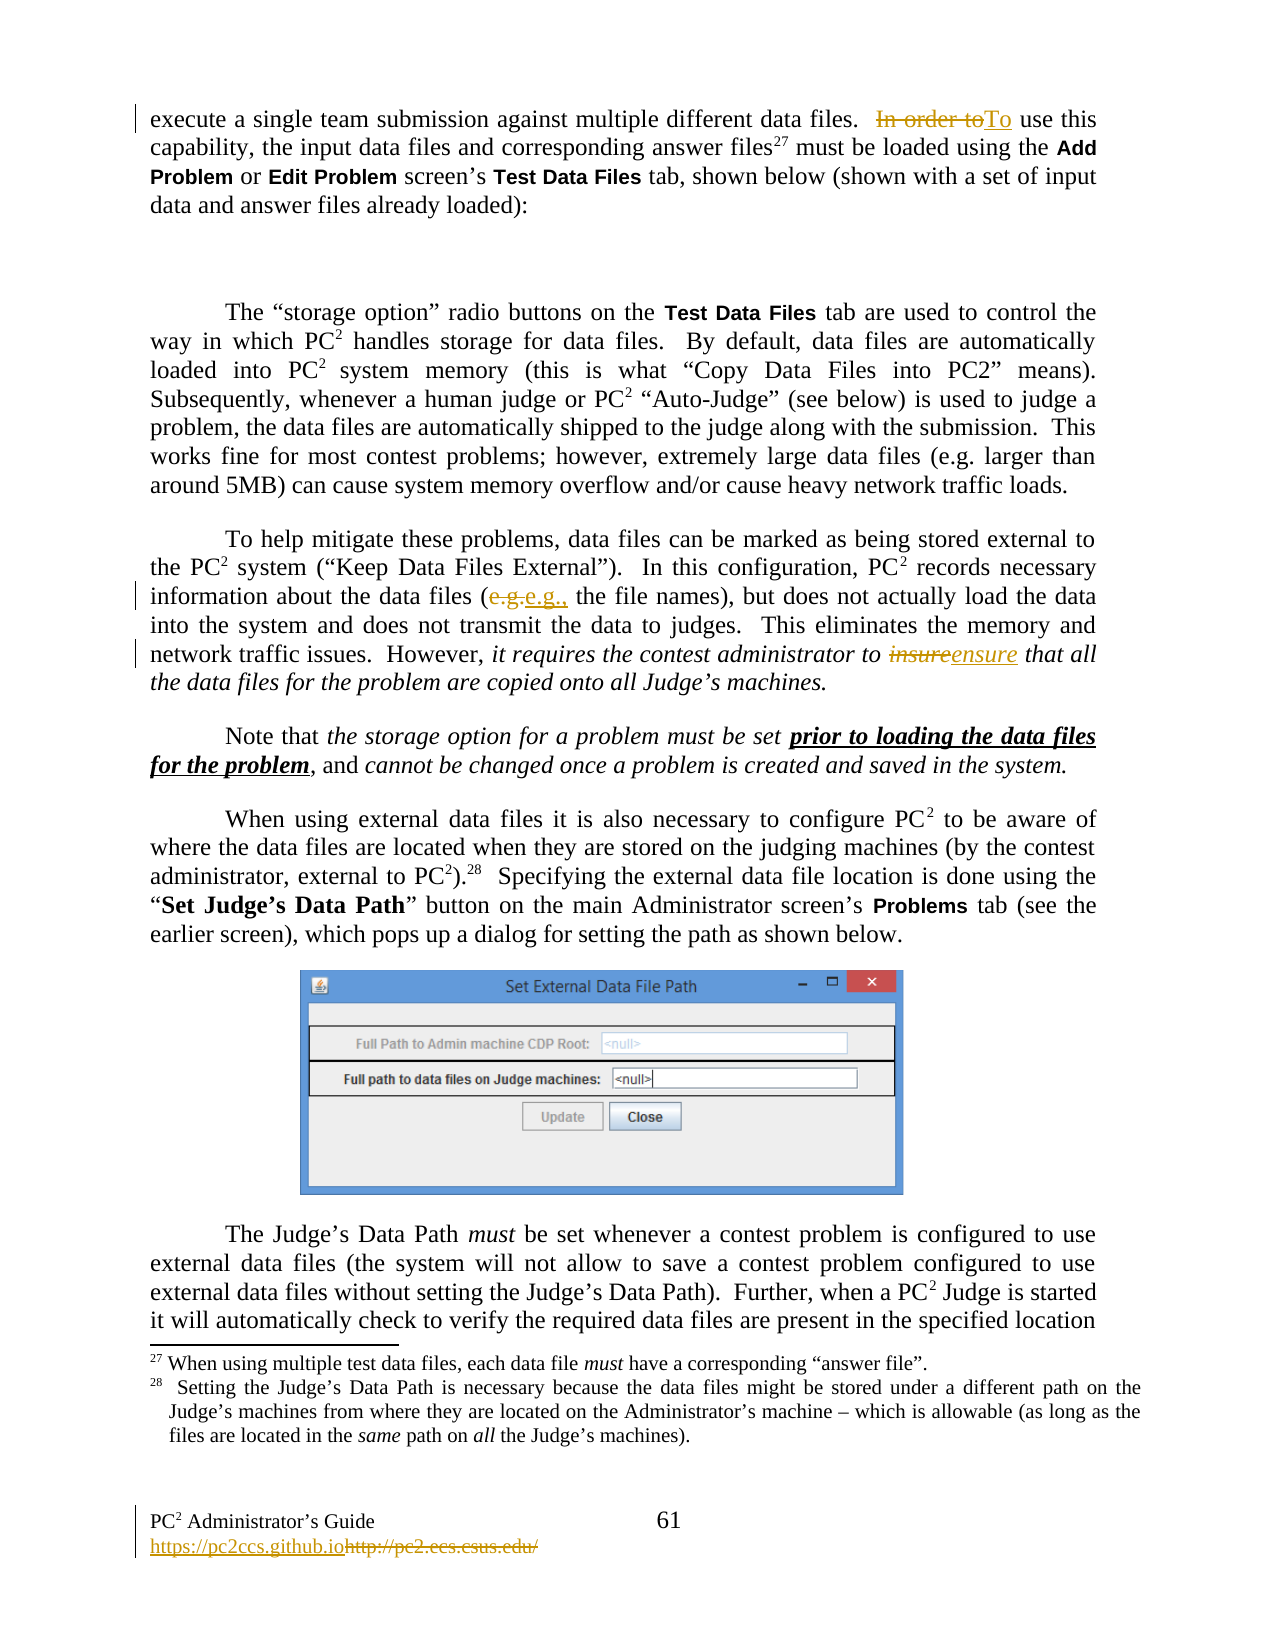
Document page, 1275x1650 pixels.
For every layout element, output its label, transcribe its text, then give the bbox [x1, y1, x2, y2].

picture [300, 970, 904, 1195]
text When using external data files it is also necessary to configure PC2 to be aware of where the data files are located when they are stored on the judging machines (by the contest administrator, external to PC2). Specifying the external data file location is done using the “Set Judge’s Data Path” button on the main Administrator screen’s Problems tab (see the earlier screen), which pops up a dialog for setting the path as shown below. [150, 804, 1097, 947]
text The “storage option” radio buttons on the Test Data Files tab are used to control the way in which PC2 handles storage for data files. By default, data files are automatically loaded into PC2 system memory (this is what “Copy Data Files into PC2” means). Subsequently, whenever a human judge or PC2 “Auto-Judge” (see below) is used to judge a problem, the data files are automatically shipped to the judge along with the submission. This works fine for most contest problems; however, extremely large data files (e.g. larger than around 5MB) can cause system memory overflow and/or cause heavy network traffic loads. [150, 297, 1097, 499]
text To help mitigate these problems, data files can be marked as being stored external to the PC2 system (“Keep Data Files External”). In this configuration, PC2 records necessary information about the data files ( the file names), but does not actually load the data into the system and does not transmit the data to judges. This eliminates the memory and network traffic issues. However, it requires the contest administrator to that all the data files for the problem are copied onto all Judge’s machines. [150, 524, 1097, 696]
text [150, 972, 1097, 1334]
text The previous section described how to configure a Contest Problem which is to be tested using a single data set (or “test case”). PC2 also supports the ability to automatically execute a single team submission against multiple different data files. use this capability, the input data files and corresponding answer files must be loaded using the Add Problem or Edit Problem screen’s Test Data Files tab, shown below (shown with a set of input data and answer files already loaded): [150, 104, 1097, 219]
text Note that the storage option for a problem must be set prior to loading the data files for the problem, and cannot be changed once a problem is created and saved in the system. [150, 721, 1097, 779]
